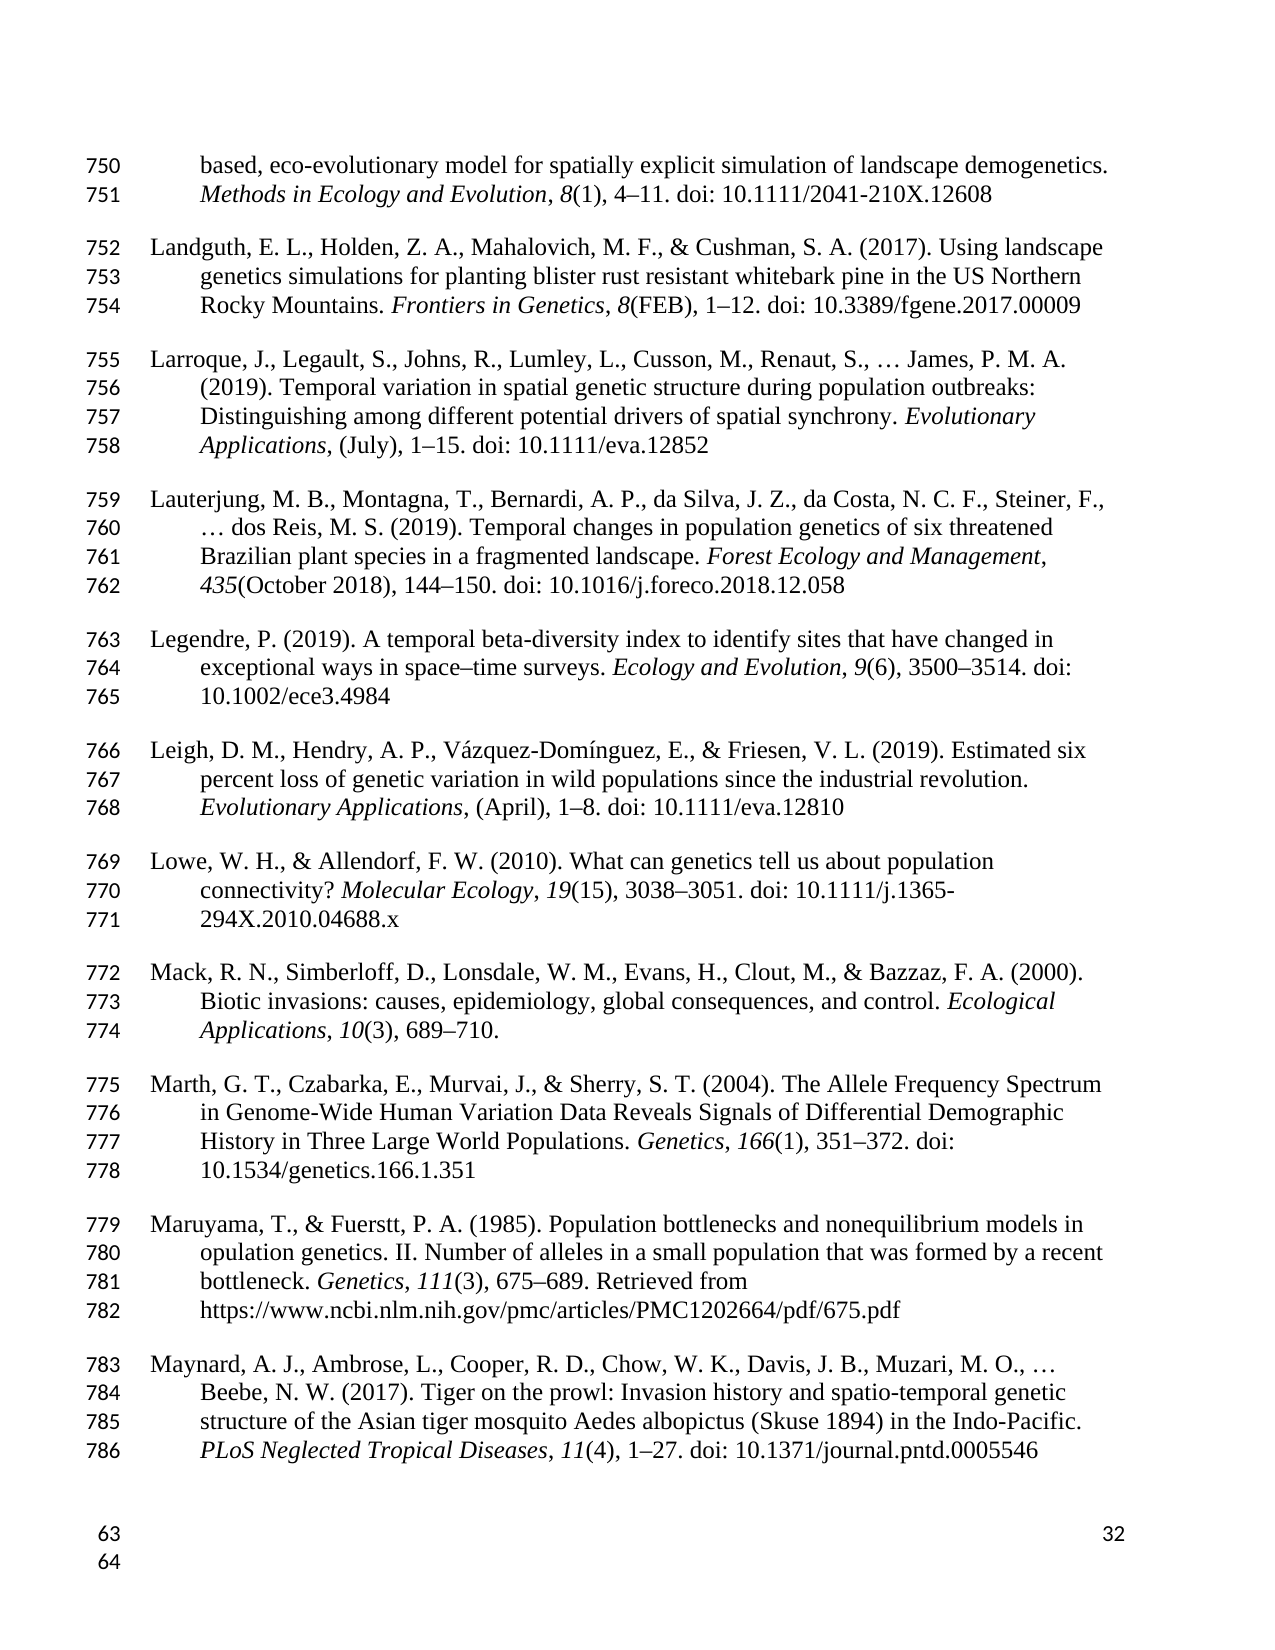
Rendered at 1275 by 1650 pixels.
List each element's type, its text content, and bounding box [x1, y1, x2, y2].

text Marth, G. T., Czabarka, E., Murvai, J., & Sherry, S. T. (2004). The Allele Frequency Spectrum in Genome-Wide Human Variation Data Reveals Signals of Differential Demographic History in Three Large World Populations. Genetics, 166(1), 351–372. doi: 10.1534/genetics.166.1.351 [150, 1069, 1125, 1184]
text Legendre, P. (2019). A temporal beta-diversity index to identify sites that have changed in exceptional ways in space–time surveys. Ecology and Evolution, 9(6), 3500–3514. doi: 10.1002/ece3.4984 [150, 624, 1125, 710]
text Lauterjung, M. B., Montagna, T., Bernardi, A. P., da Silva, J. Z., da Costa, N. C. F., Steiner, F., … dos Reis, M. S. (2019). Temporal changes in population genetics of six threatened Brazilian plant species in a fragmented landscape. Forest Ecology and Management, 435(October 2018), 144–150. doi: 10.1016/j.foreco.2018.12.058 [150, 484, 1125, 599]
text Mack, R. N., Simberloff, D., Lonsdale, W. M., Evans, H., Clout, M., & Bazzaz, F. A. (2000). Biotic invasions: causes, epidemiology, global consequences, and control. Ecological Applications, 10(3), 689–710. [150, 957, 1125, 1044]
text Landguth, E. L., Holden, Z. A., Mahalovich, M. F., & Cushman, S. A. (2017). Using landscape genetics simulations for planting blister rust resistant whitebark pine in the US Northern Rocky Mountains. Frontiers in Genetics, 8(FEB), 1–12. doi: 10.3389/fgene.2017.00009 [150, 232, 1125, 319]
text Maynard, A. J., Ambrose, L., Cooper, R. D., Chow, W. K., Davis, J. B., Muzari, M. O., … Beebe, N. W. (2017). Tiger on the prowl: Invasion history and spatio-temporal genetic structure of the Asian tiger mosquito Aedes albopictus (Skuse 1894) in the Indo-Pacific. PLoS Neglected Tropical Diseases, 11(4), 1–27. doi: 10.1371/journal.pntd.0005546 [150, 1349, 1125, 1464]
text Leigh, D. M., Hendry, A. P., Vázquez‐Domínguez, E., & Friesen, V. L. (2019). Estimated six percent loss of genetic variation in wild populations since the industrial revolution. Evolutionary Applications, (April), 1–8. doi: 10.1111/eva.12810 [150, 735, 1125, 821]
text Larroque, J., Legault, S., Johns, R., Lumley, L., Cusson, M., Renaut, S., … James, P. M. A. (2019). Temporal variation in spatial genetic structure during population outbreaks: Distinguishing among different potential drivers of spatial synchrony. Evolutionary Applications, (July), 1–15. doi: 10.1111/eva.12852 [150, 344, 1125, 459]
text Maruyama, T., & Fuerstt, P. A. (1985). Population bottlenecks and nonequilibrium models in opulation genetics. II. Number of alleles in a small population that was formed by a recent bottleneck. Genetics, 111(3), 675–689. Retrieved from https://www.ncbi.nlm.nih.gov/pmc/articles/PMC1202664/pdf/675.pdf [150, 1209, 1125, 1324]
text Lowe, W. H., & Allendorf, F. W. (2010). What can genetics tell us about population connectivity? Molecular Ecology, 19(15), 3038–3051. doi: 10.1111/j.1365-294X.2010.04688.x [150, 846, 1125, 932]
